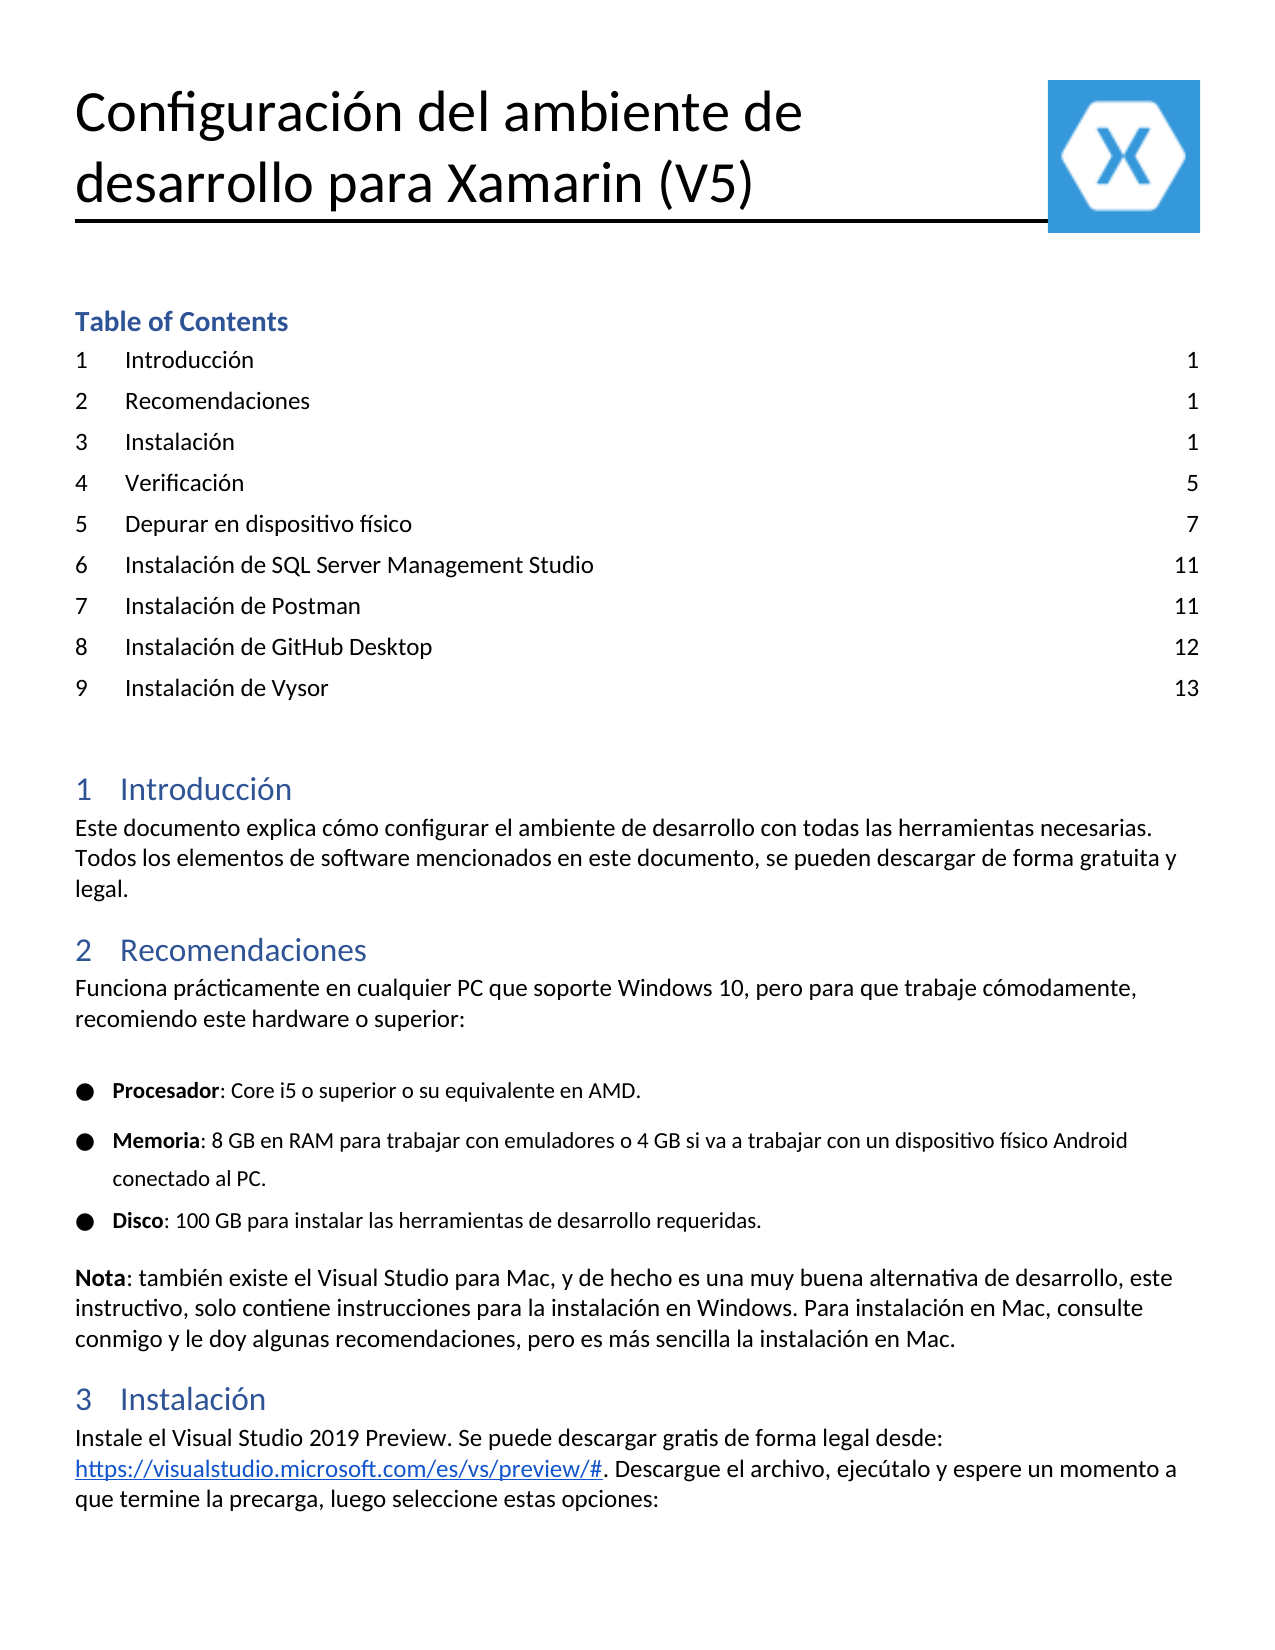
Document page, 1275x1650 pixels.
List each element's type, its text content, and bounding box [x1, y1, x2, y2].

list Disco: 100 GB para instalar las herramientas de desarrollo requeridas. [75, 1194, 1200, 1241]
text Nota: también existe el Visual Studio para Mac, y de hecho es una muy buena alternativa de desarrollo, este instructivo, solo contiene instrucciones para la instalación en Windows. Para instalación en Mac, consulte conmigo y le doy algunas recomendaciones, pero es más sencilla la instalación en Mac. [75, 1262, 1200, 1353]
list Memoria: 8 GB en RAM para trabajar con emuladores o 4 GB si va a trabajar con un dispositivo físico Android conectado al PC. [75, 1115, 1200, 1192]
text Instale el Visual Studio 2019 Preview. Se puede descargar gratis de forma legal desde: https://visualstudio.microsoft.com/es/vs/preview/#. Descargue el archivo, ejecútalo y espere un momento a que termine la precarga, luego seleccione estas opciones: [75, 1422, 1200, 1514]
title Configuración del ambiente de desarrollo para Xamarin (V5) [75, 75, 1200, 219]
list Procesador: Core i5 o superior o su equivalente en AMD. [75, 1064, 1200, 1111]
text Table of Contents [75, 303, 1200, 339]
subtitle Recomendaciones [75, 929, 1200, 969]
subtitle Introducción [75, 768, 1200, 809]
picture [1047, 80, 1200, 233]
subtitle Instalación [75, 1378, 1200, 1419]
text Funciona prácticamente en cualquier PC que soporte Windows 10, pero para que trabaje cómodamente, recomiendo este hardware o superior: [75, 973, 1200, 1034]
text Este documento explica cómo configurar el ambiente de desarrollo con todas las herramientas necesarias. Todos los elementos de software mencionados en este documento, se pueden descargar de forma gratuita y legal. [75, 812, 1200, 904]
